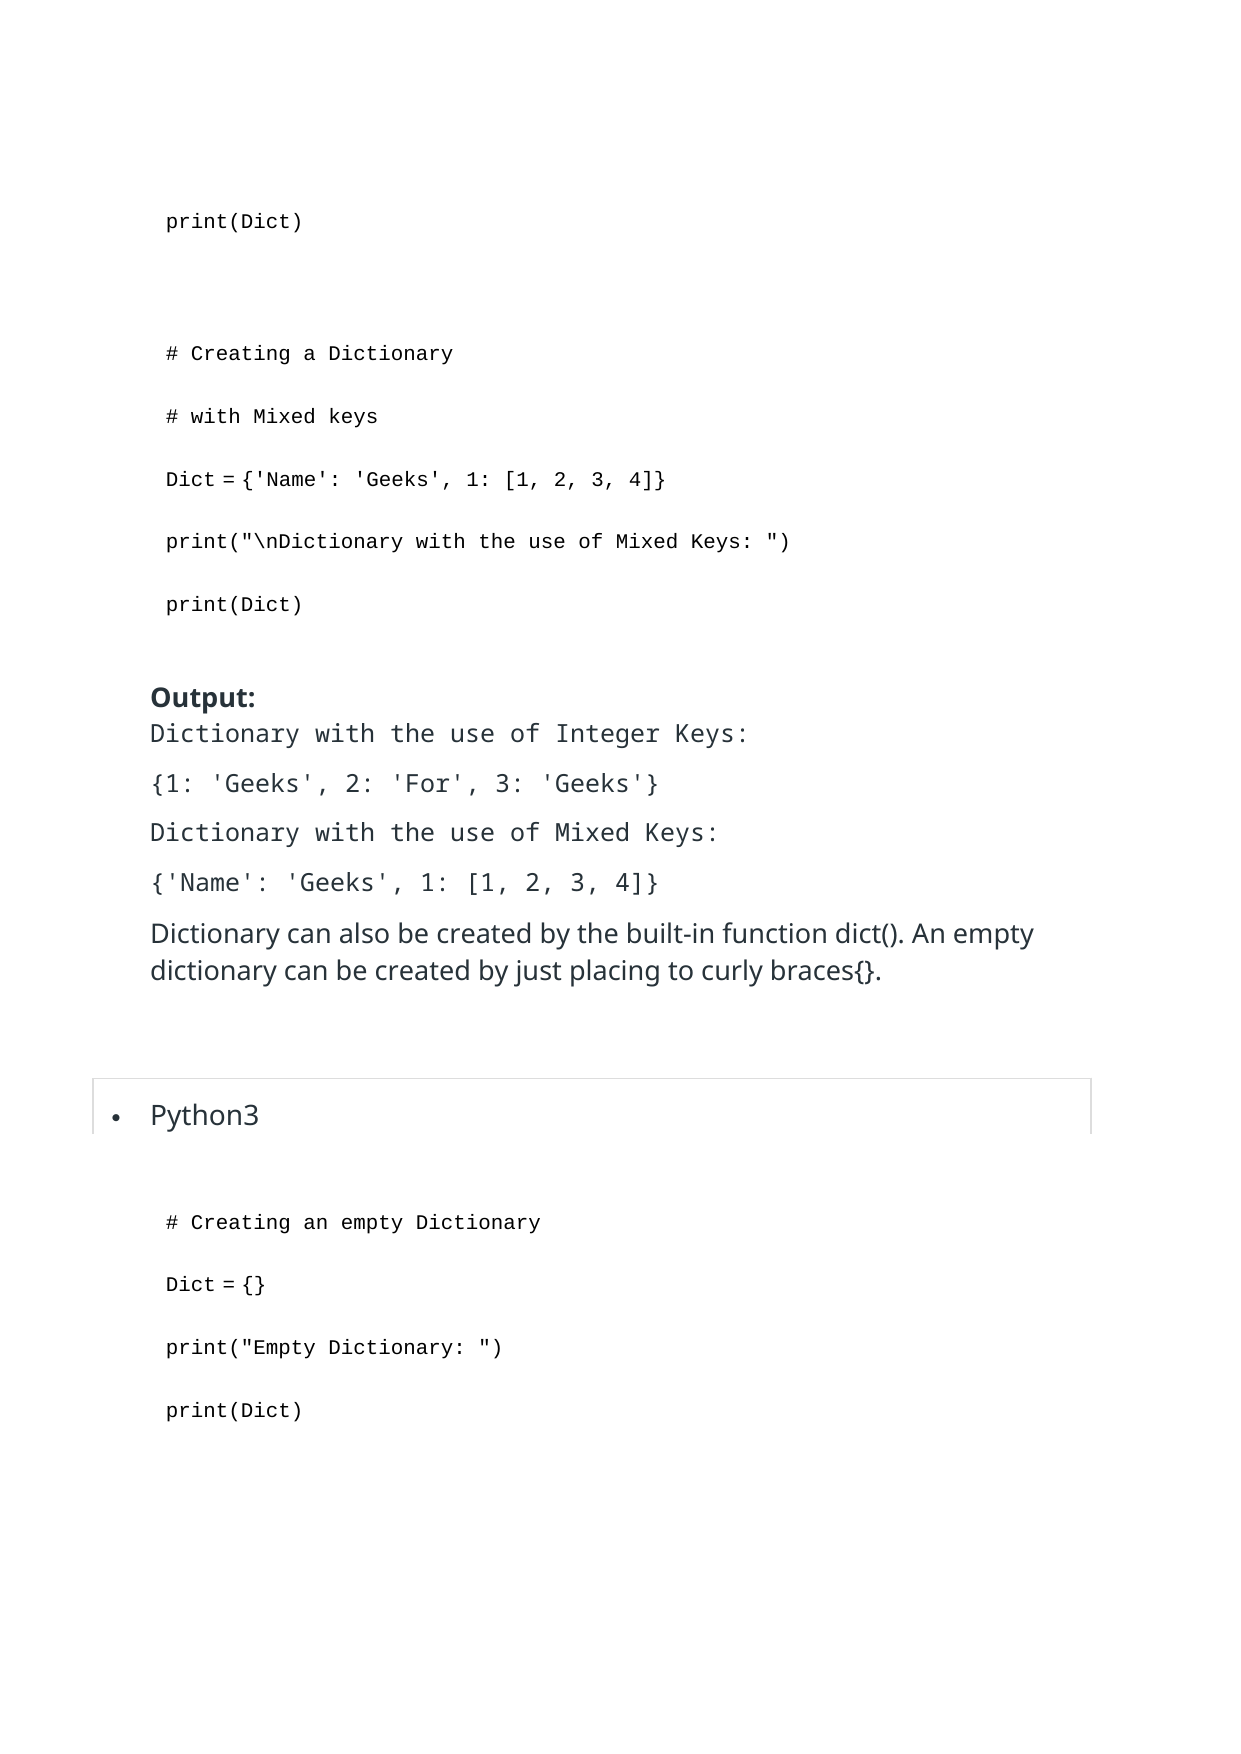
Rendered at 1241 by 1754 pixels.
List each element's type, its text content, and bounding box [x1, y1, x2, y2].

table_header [150, 150, 1091, 679]
text Dictionary can also be created by the built-in function dict(). An empty dictionary can be created by just placing to curly braces{}. [150, 914, 1090, 988]
text Output: [150, 679, 1090, 716]
text {'Name': 'Geeks', 1: [1, 2, 3, 4]} [150, 865, 1090, 899]
list Python3 [94, 1079, 1090, 1134]
text Dictionary with the use of Integer Keys: [150, 716, 1090, 750]
text {1: 'Geeks', 2: 'For', 3: 'Geeks'} [150, 765, 1090, 799]
text Dictionary with the use of Mixed Keys: [150, 815, 1090, 849]
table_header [150, 1151, 1091, 1554]
